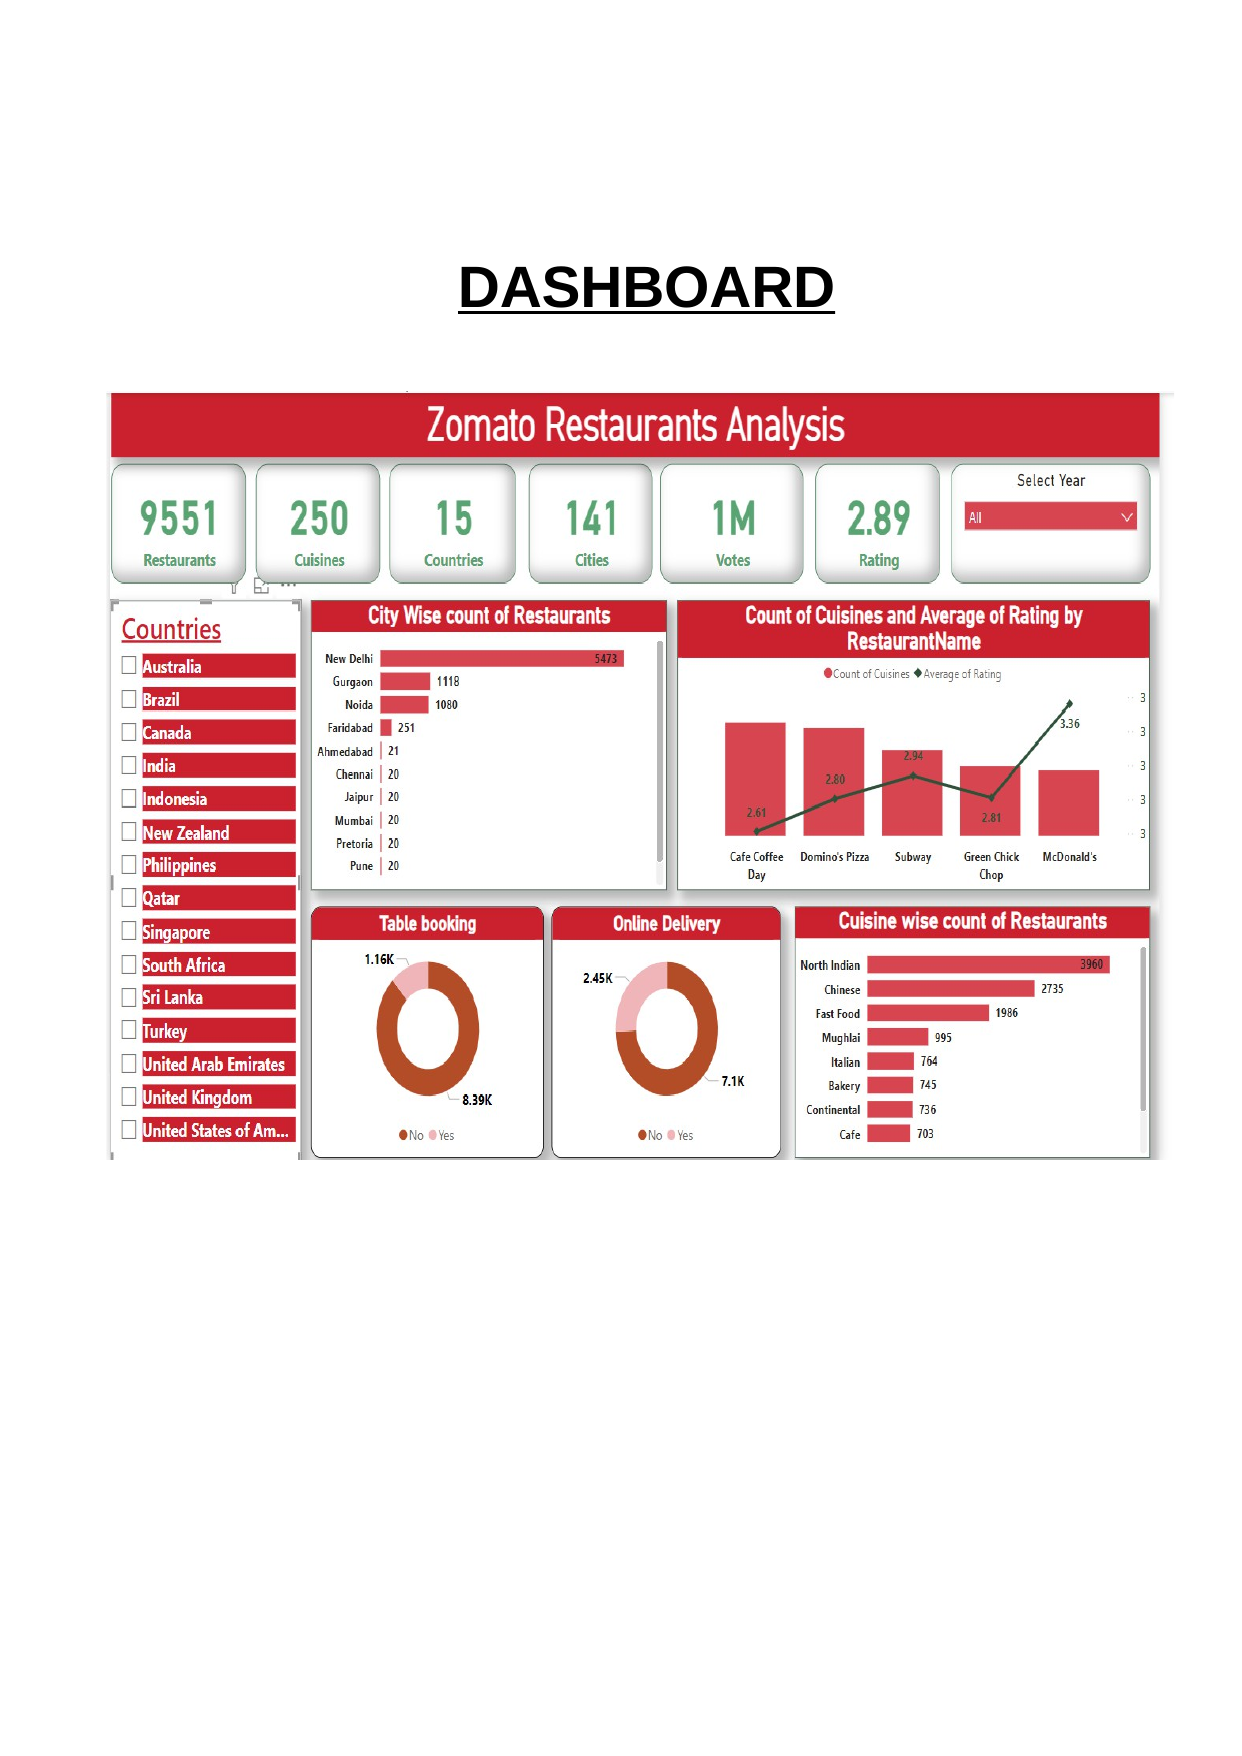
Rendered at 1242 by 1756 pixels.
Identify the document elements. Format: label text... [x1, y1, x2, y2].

picture [106, 391, 1175, 1160]
text DASHBOARD [248, 252, 1045, 319]
